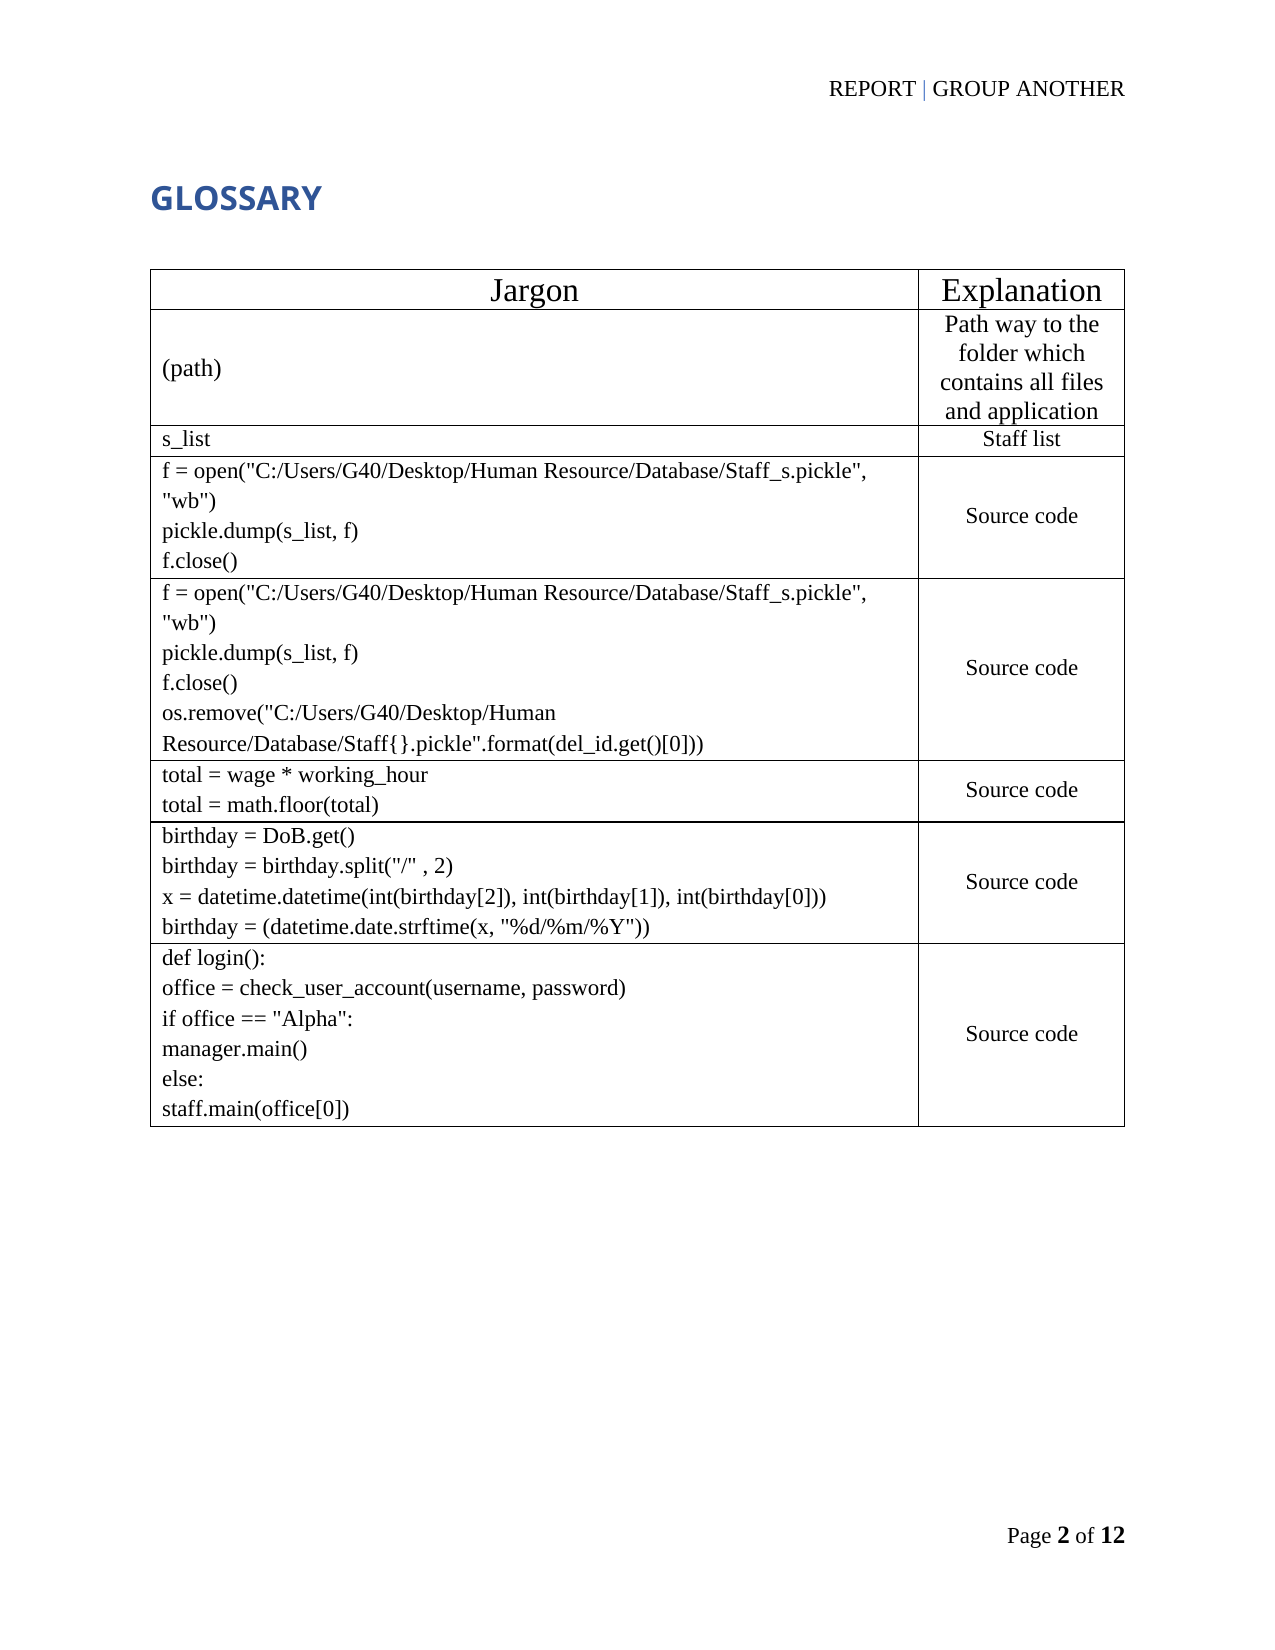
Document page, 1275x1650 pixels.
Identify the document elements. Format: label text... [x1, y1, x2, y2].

table_cell (path) [151, 310, 918, 424]
table_header Explanation [919, 270, 1124, 308]
table_cell s_list [151, 426, 918, 456]
table_cell Source code [919, 579, 1124, 760]
table_cell total = wage * working_hour total = math.floor(total) [151, 761, 918, 821]
table_cell f = open("C:/Users/G40/Desktop/Human Resource/Database/Staff_s.pickle", "wb") pickle.dump(s_list, f) f.close() [151, 457, 918, 578]
table_cell f = open("C:/Users/G40/Desktop/Human Resource/Database/Staff_s.pickle", "wb") pickle.dump(s_list, f) f.close() os.remove("C:/Users/G40/Desktop/Human Resource/Database/Staff{}.pickle".format(del_id.get()[0])) [151, 579, 918, 760]
table_cell birthday = DoB.get() birthday = birthday.split("/" , 2) x = datetime.datetime(int(birthday[2]), int(birthday[1]), int(birthday[0])) birthday = (datetime.date.strftime(x, "%d/%m/%Y")) [151, 823, 918, 943]
table_cell Source code [919, 761, 1124, 821]
table_cell Staff list [919, 426, 1124, 456]
table_cell Source code [919, 823, 1124, 943]
table_header Jargon [151, 270, 918, 308]
subtitle GLOSSARY [150, 175, 1125, 220]
table_cell Path way to the folder which contains all files and application [919, 310, 1124, 424]
table_cell Source code [919, 457, 1124, 578]
table_cell def login(): office = check_user_account(username, password) if office == "Alpha": manager.main() else: staff.main(office[0]) [151, 944, 918, 1126]
table_cell Source code [919, 944, 1124, 1126]
